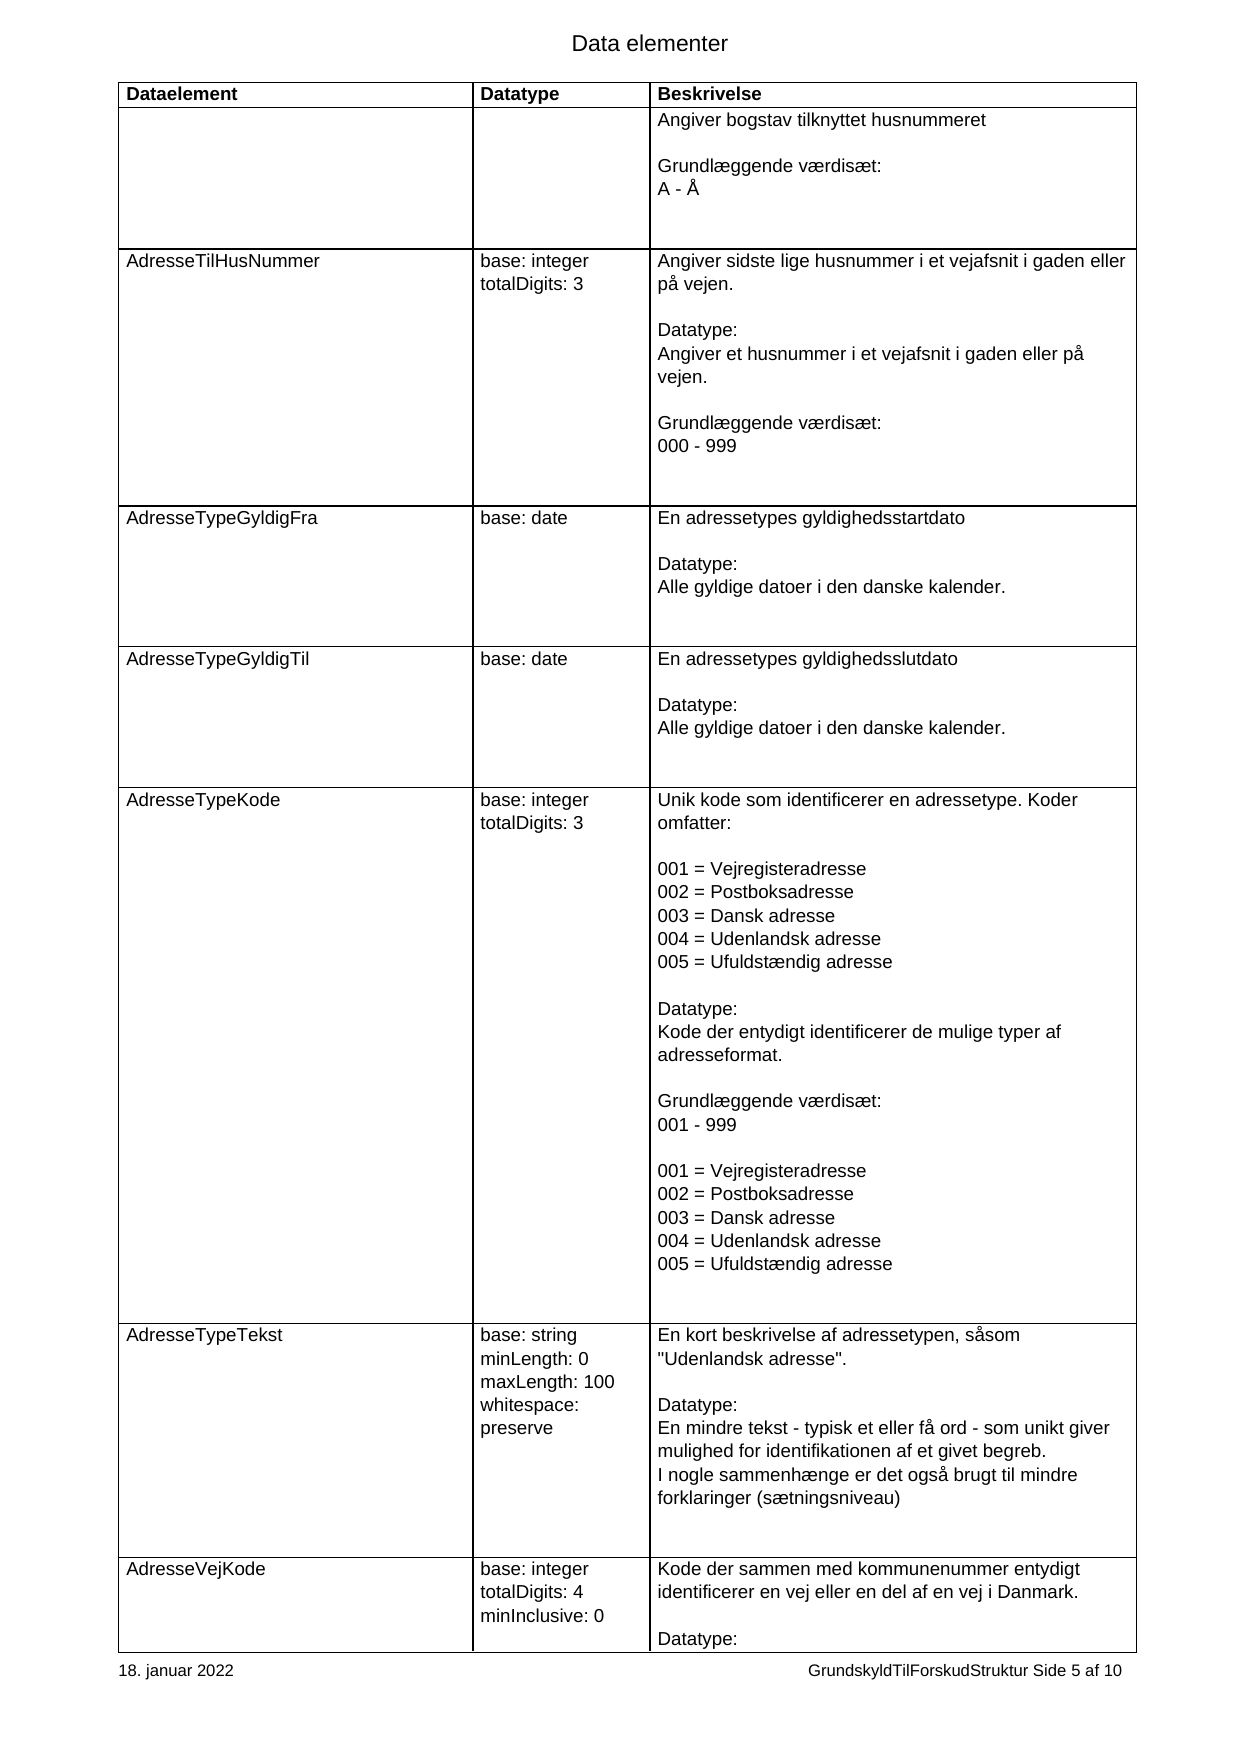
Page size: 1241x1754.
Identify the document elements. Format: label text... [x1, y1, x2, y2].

table_cell AdresseTypeTekst [119, 1324, 472, 1556]
table_cell AdresseTypeGyldigTil [119, 647, 472, 787]
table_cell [651, 1558, 1136, 1651]
table_cell AdresseTypeGyldigFra [119, 507, 472, 646]
table_cell Unik kode som identificerer en adressetype. Koder omfatter: 001 = Vejregisteradresse 002 = Postboksadresse 003 = Dansk adresse 004 = Udenlandsk adresse 005 = Ufuldstændig adresse Datatype: Kode der entydigt identificerer de mulige typer af adresseformat. Grundlæggende værdisæt: 001 - 999 001 = Vejregisteradresse 002 = Postboksadresse 003 = Dansk adresse 004 = Udenlandsk adresse 005 = Ufuldstændig adresse [651, 788, 1136, 1323]
table_cell base: integer totalDigits: 3 [474, 788, 649, 1323]
table_cell En adressetypes gyldighedsstartdato Datatype: Alle gyldige datoer i den danske kalender. [651, 507, 1136, 646]
table_header Beskrivelse [651, 83, 1136, 107]
table_header Dataelement [119, 83, 472, 107]
table_cell En adressetypes gyldighedsslutdato Datatype: Alle gyldige datoer i den danske kalender. [651, 647, 1136, 787]
table_cell base: date [474, 647, 649, 787]
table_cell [651, 108, 1136, 248]
table_cell AdresseTilHusNummer [119, 250, 472, 505]
table_cell base: date [474, 507, 649, 646]
table_cell base: string minLength: 0 maxLength: 100 whitespace: preserve [474, 1324, 649, 1556]
table_cell AdresseVejKode [119, 1558, 472, 1651]
table_cell base: integer totalDigits: 3 [474, 250, 649, 505]
table_cell AdresseTypeKode [119, 788, 472, 1323]
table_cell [119, 108, 472, 248]
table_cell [474, 1558, 649, 1651]
table_cell Angiver sidste lige husnummer i et vejafsnit i gaden eller på vejen. Datatype: Angiver et husnummer i et vejafsnit i gaden eller på vejen. Grundlæggende værdisæt: 000 - 999 [651, 250, 1136, 505]
table_header Datatype [474, 83, 649, 107]
table_cell En kort beskrivelse af adressetypen, såsom "Udenlandsk adresse". Datatype: En mindre tekst - typisk et eller få ord - som unikt giver mulighed for identifikationen af et givet begreb. I nogle sammenhænge er det også brugt til mindre forklaringer (sætningsniveau) [651, 1324, 1136, 1556]
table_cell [474, 108, 649, 248]
